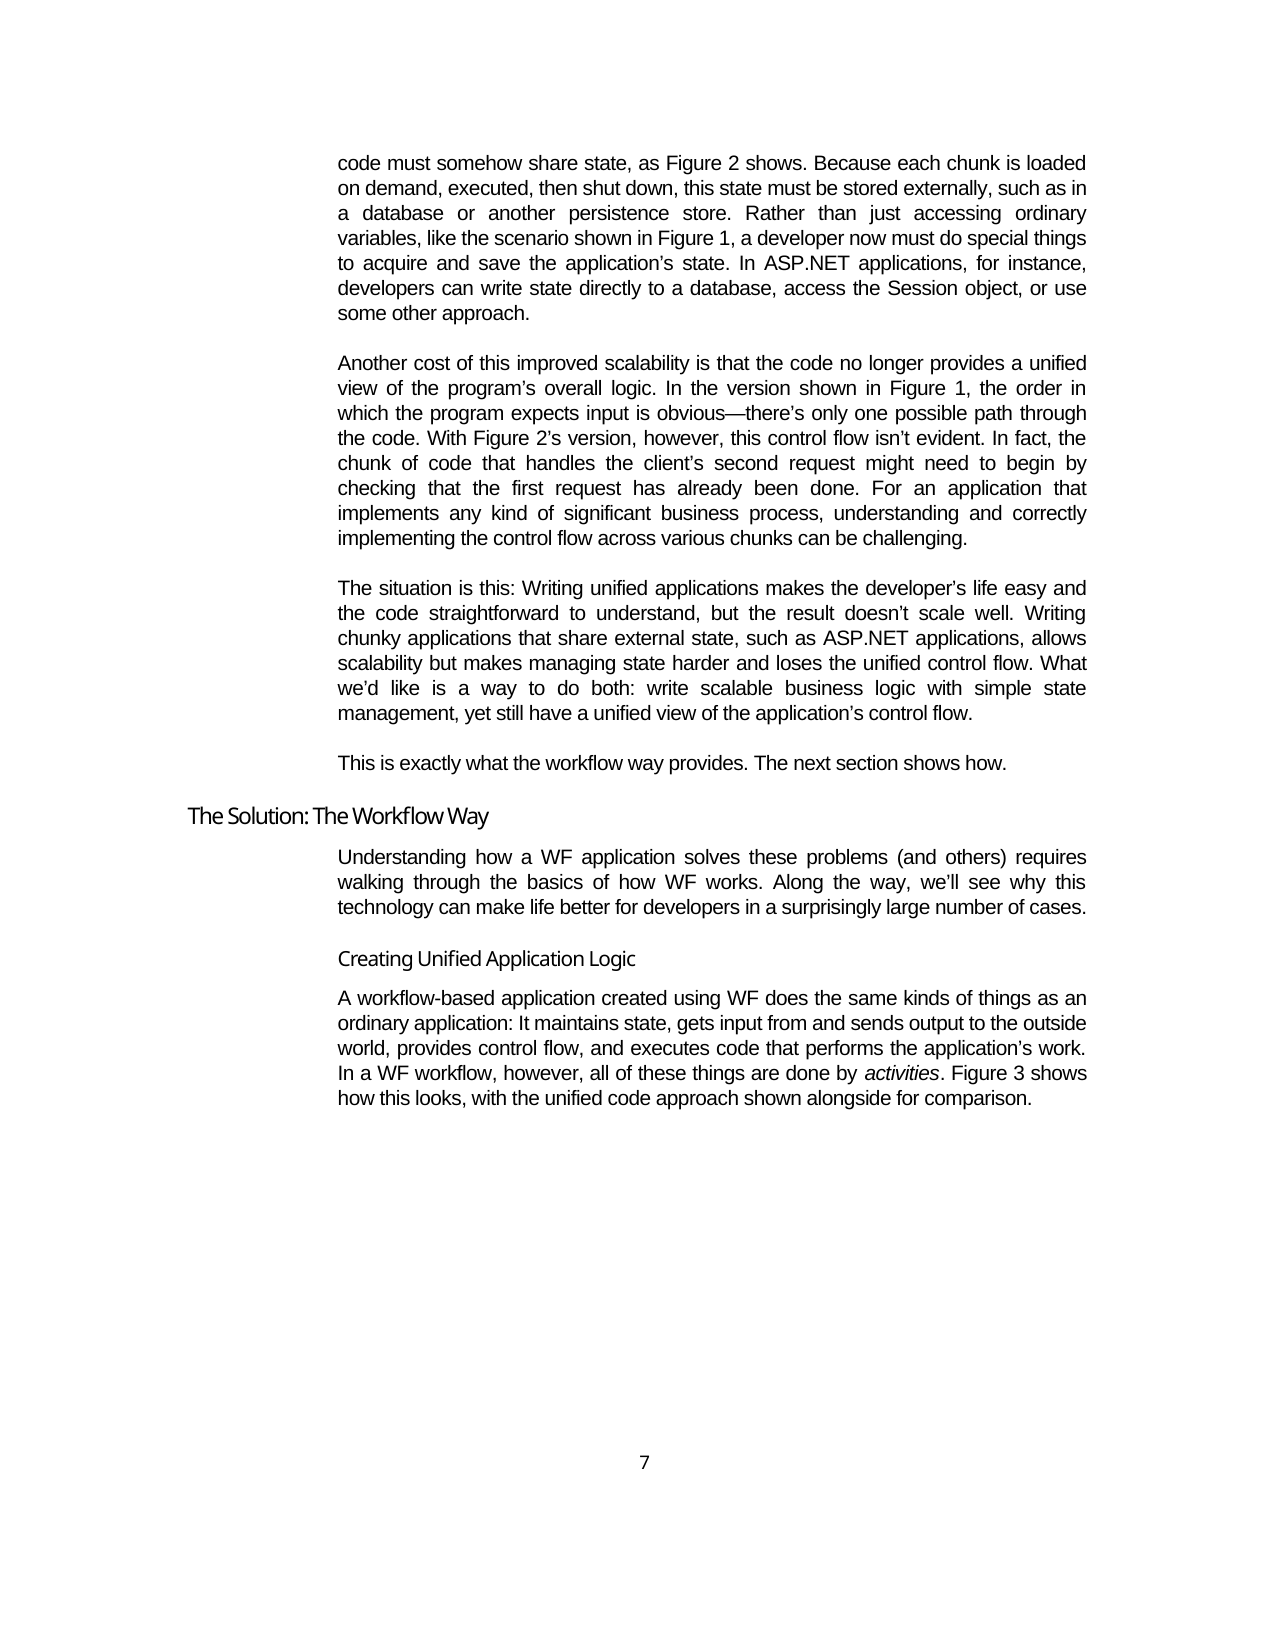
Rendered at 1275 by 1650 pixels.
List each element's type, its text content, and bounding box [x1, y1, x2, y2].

subtitle Creating Unified Application Logic [337, 944, 1087, 972]
subtitle The Solution: The Workflow Way [187, 800, 1087, 831]
text Another cost of this improved scalability is that the code no longer provides a unified view of the program’s overall logic. In the version shown in Figure 1, the order in which the program expects input is obvious—there’s only one possible path through the code. With Figure 2’s version, however, this control flow isn’t evident. In fact, the chunk of code that handles the client’s second request might need to begin by checking that the first request has already been done. For an application that implements any kind of significant business process, understanding and correctly implementing the control flow across various chunks can be challenging. [337, 350, 1087, 550]
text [337, 150, 1087, 325]
text The situation is this: Writing unified applications makes the developer’s life easy and the code straightforward to understand, but the result doesn’t scale well. Writing chunky applications that share external state, such as ASP.NET applications, allows scalability but makes managing state harder and loses the unified control flow. What we’d like is a way to do both: write scalable business logic with simple state management, yet still have a unified view of the application’s control flow. [337, 575, 1087, 725]
text This is exactly what the workflow way provides. The next section shows how. [337, 750, 1087, 775]
text A workflow-based application created using WF does the same kinds of things as an ordinary application: It maintains state, gets input from and sends output to the outside world, provides control flow, and executes code that performs the application’s work. In a WF workflow, however, all of these things are done by activities. Figure 3 shows how this looks, with the unified code approach shown alongside for comparison. [337, 985, 1087, 1110]
text Understanding how a WF application solves these problems (and others) requires walking through the basics of how WF works. Along the way, we’ll see why this technology can make life better for developers in a surprisingly large number of cases. [337, 844, 1087, 919]
